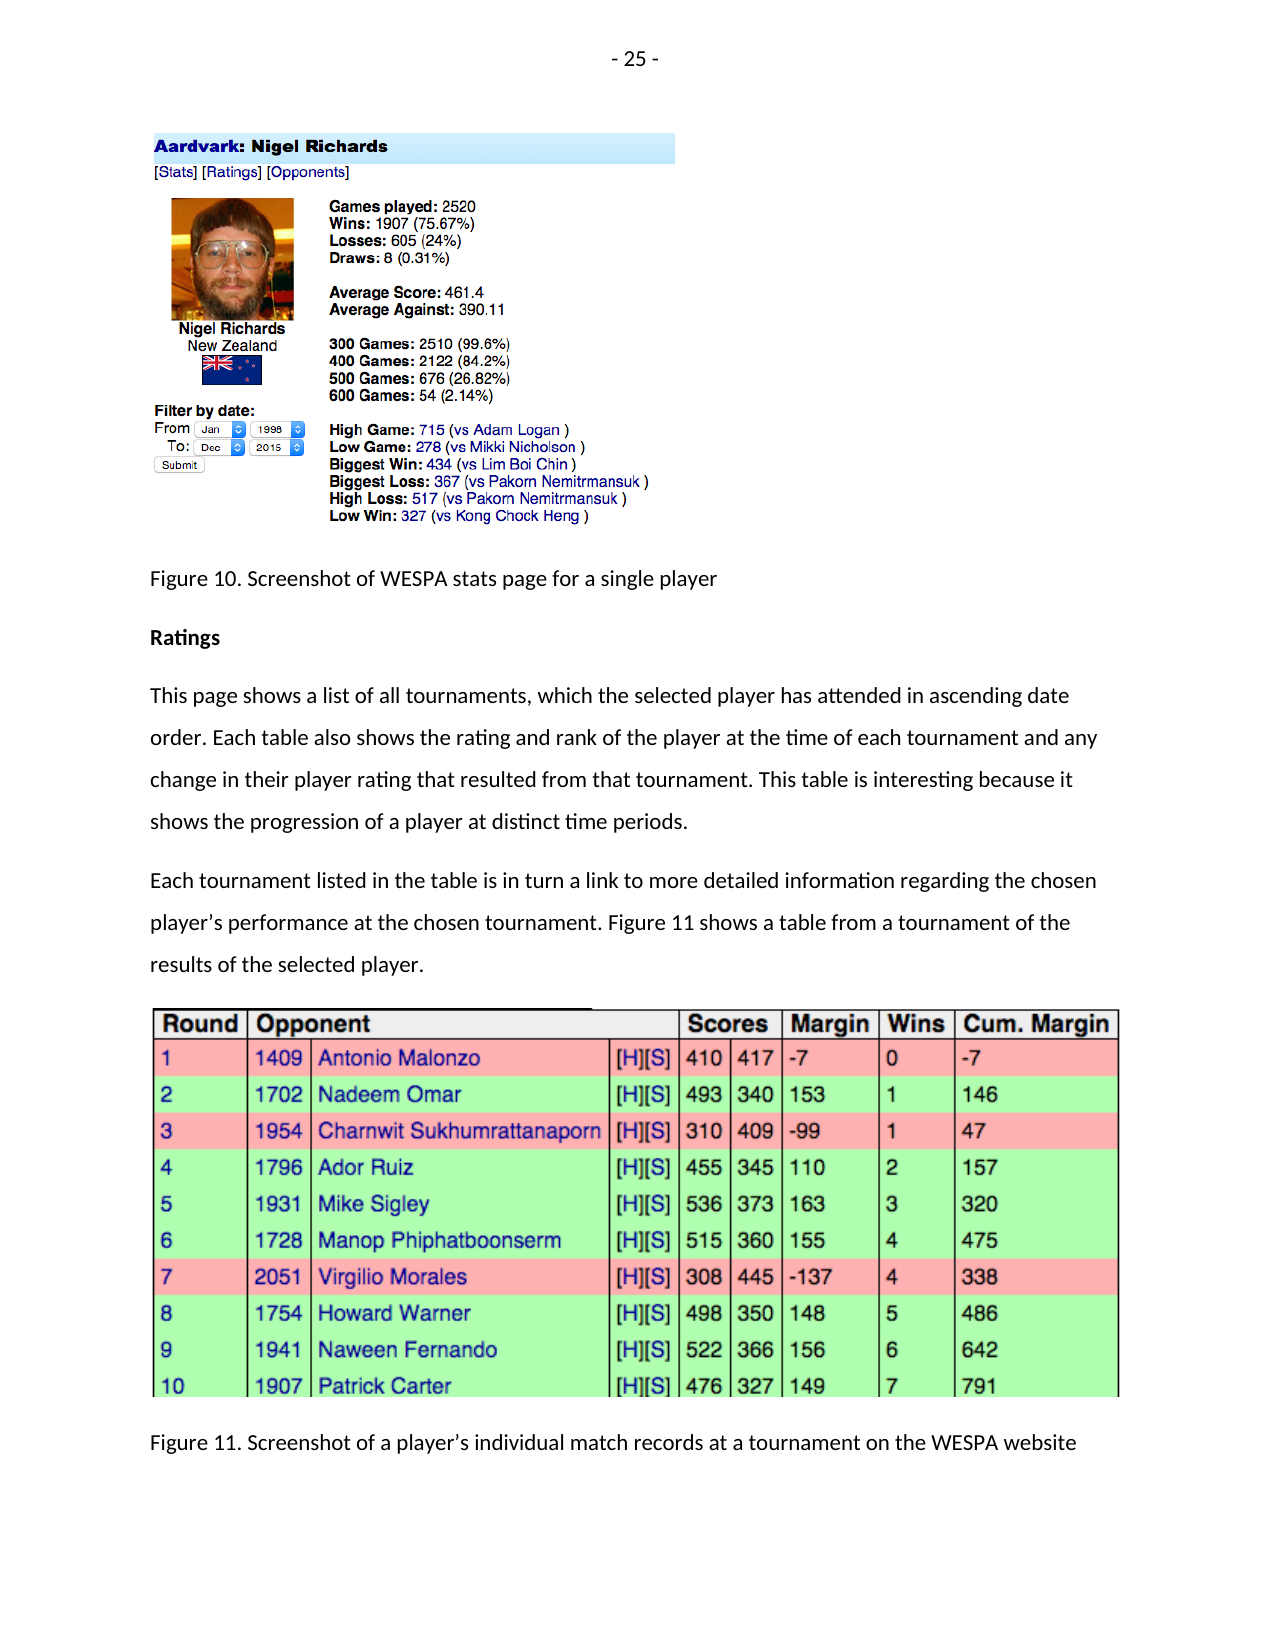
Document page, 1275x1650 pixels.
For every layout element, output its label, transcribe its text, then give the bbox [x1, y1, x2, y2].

text Figure 11. Screenshot of a player’s individual match records at a tournament on the WESPA website [150, 1428, 1125, 1456]
text Each tournament listed in the table is in turn a link to more detailed information regarding the chosen player’s performance at the chosen tournament. Figure 11 shows a table from a tournament of the results of the selected player. [150, 866, 1125, 978]
picture [150, 128, 675, 534]
text Figure 10. Screenshot of WESPA stats page for a single player [150, 564, 1125, 592]
text Ratings [150, 623, 1125, 651]
text This page shows a list of all tournaments, which the selected player has attended in ascending date order. Each table also shows the rating and rank of the player at the time of each tournament and any change in their player rating that resulted from that tournament. This table is interesting because it shows the progression of a player at distinct time periods. [150, 682, 1125, 836]
picture [150, 1008, 1124, 1397]
